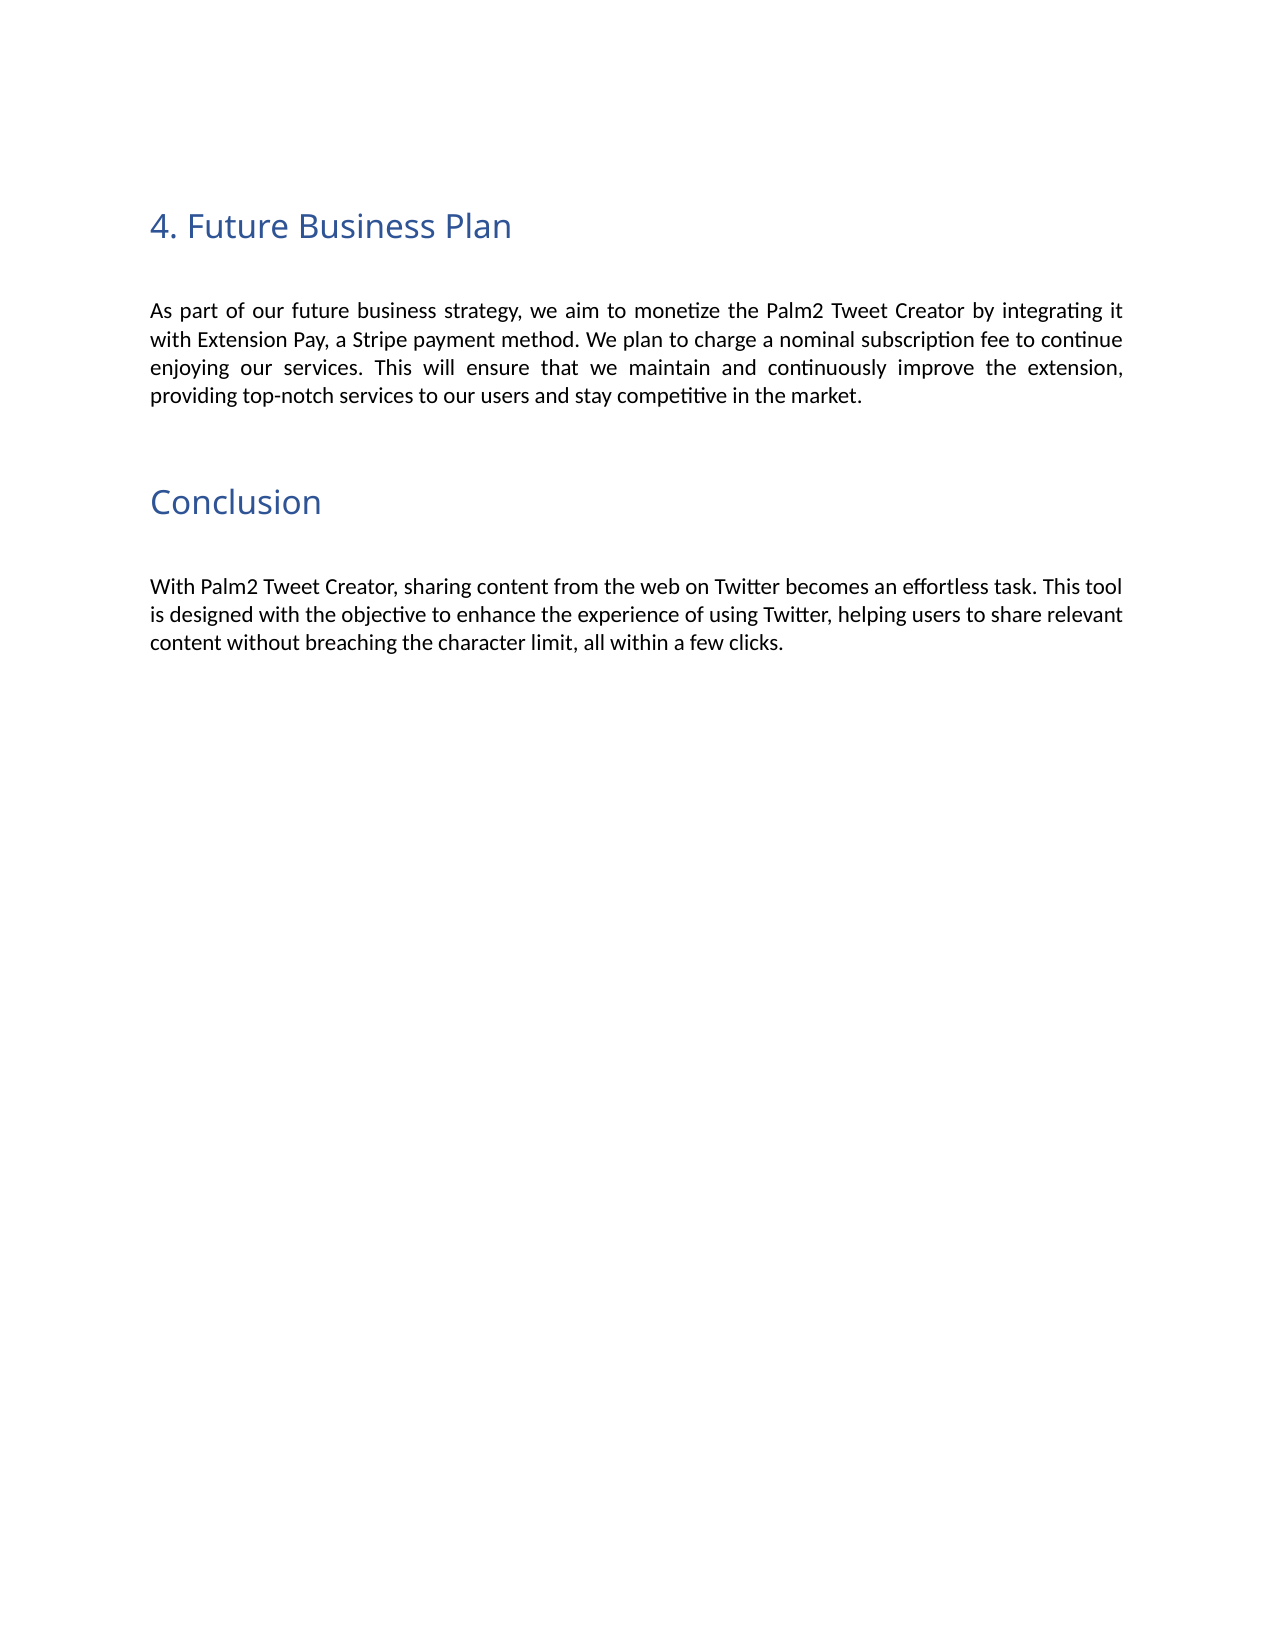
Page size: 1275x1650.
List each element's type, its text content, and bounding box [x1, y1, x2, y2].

subtitle 4. Future Business Plan [150, 203, 1125, 248]
text With Palm2 Tweet Creator, sharing content from the web on Twitter becomes an effortless task. This tool is designed with the objective to enhance the experience of using Twitter, helping users to share relevant content without breaching the character limit, all within a few clicks. [150, 572, 1125, 656]
subtitle Conclusion [150, 478, 1125, 524]
text As part of our future business strategy, we aim to monetize the Palm2 Tweet Creator by integrating it with Extension Pay, a Stripe payment method. We plan to charge a nominal subscription fee to continue enjoying our services. This will ensure that we maintain and continuously improve the extension, providing top-notch services to our users and stay competitive in the market. [150, 297, 1125, 409]
